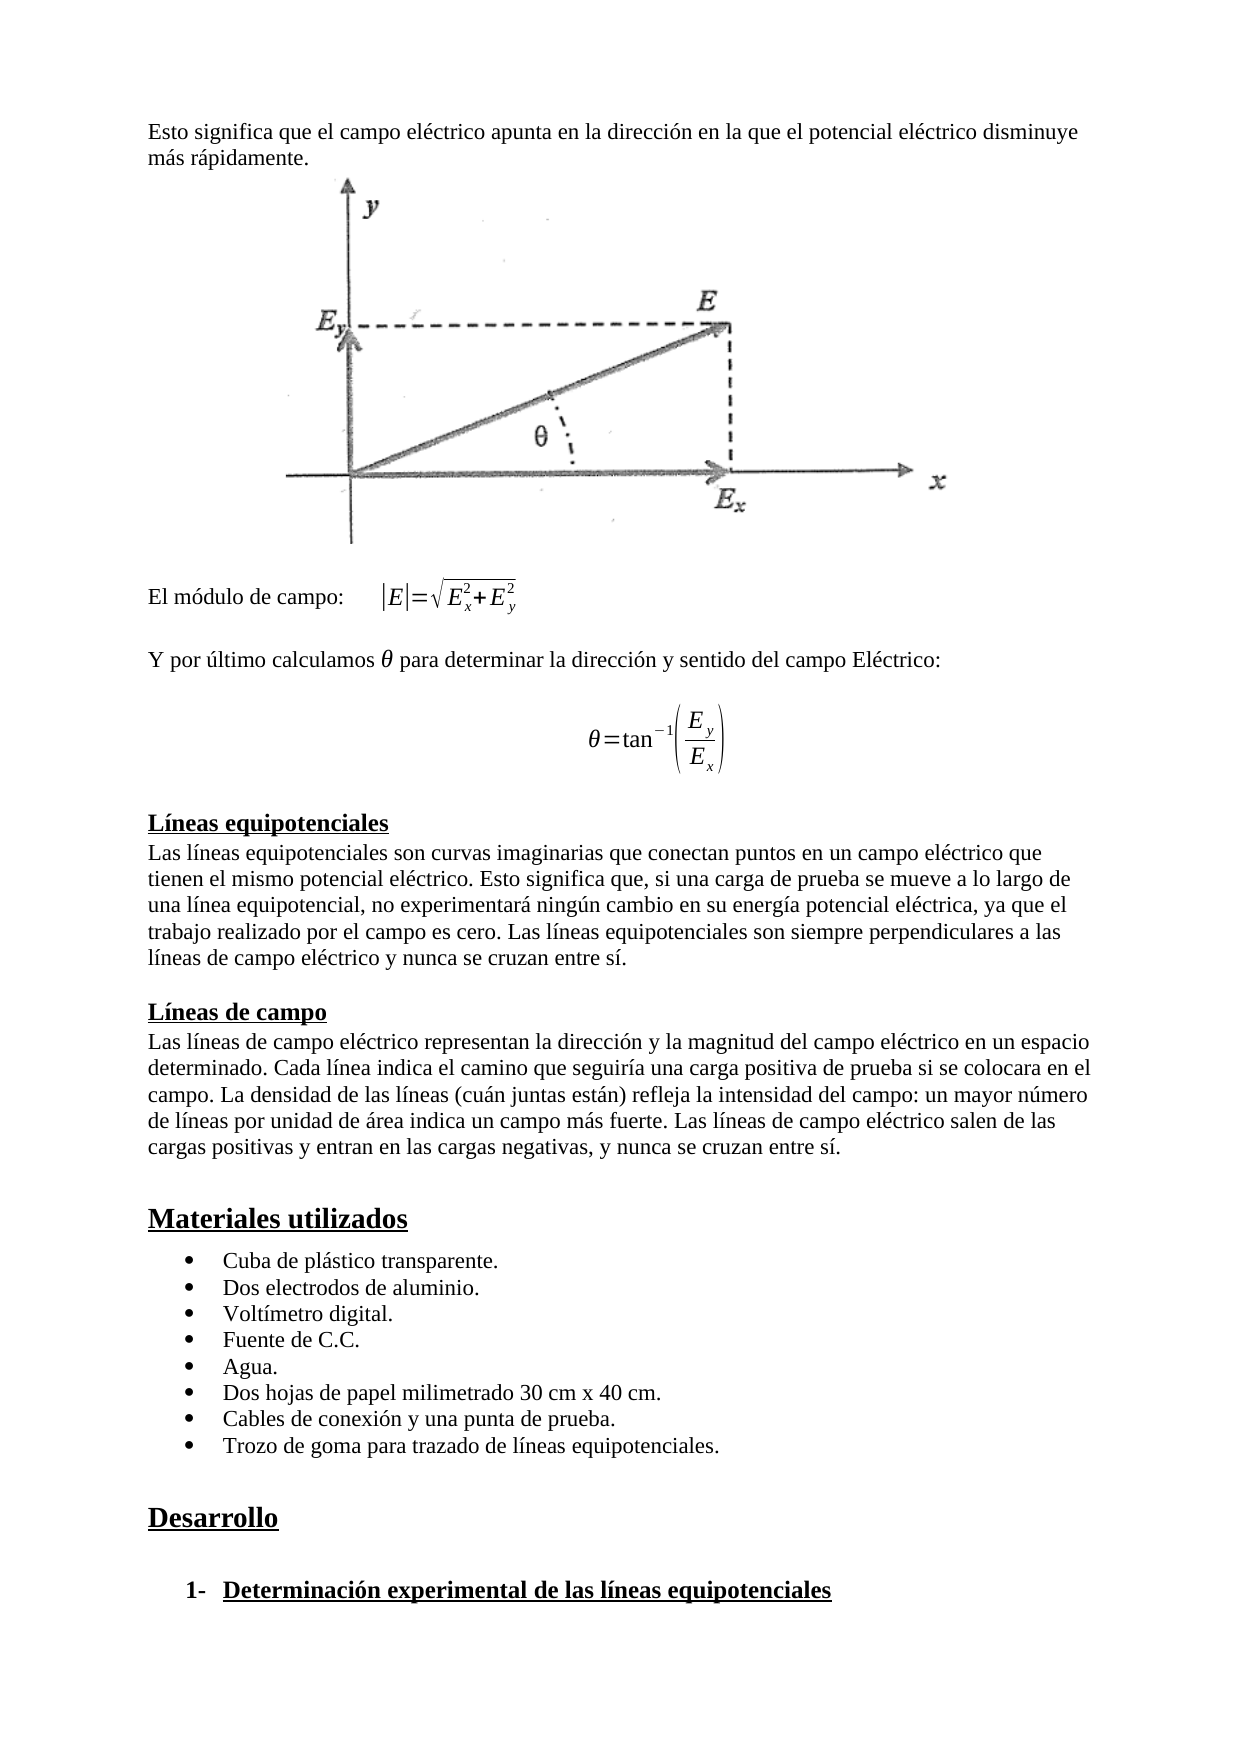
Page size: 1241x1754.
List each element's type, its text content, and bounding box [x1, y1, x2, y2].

text Esto significa que el campo eléctrico apunta en la dirección en la que el potencial eléctrico disminuye más rápidamente. [148, 118, 1092, 171]
subtitle Desarrollo [148, 1500, 1092, 1533]
list Agua. [185, 1353, 1092, 1379]
list Cables de conexión y una punta de prueba. [185, 1406, 1092, 1432]
subtitle Determinación experimental de las líneas equipotenciales [185, 1575, 1092, 1604]
text Las líneas equipotenciales son curvas imaginarias que conectan puntos en un campo eléctrico que tienen el mismo potencial eléctrico. Esto significa que, si una carga de prueba se mueve a lo largo de una línea equipotencial, no experimentará ningún cambio en su energía potencial eléctrica, ya que el trabajo realizado por el campo es cero. Las líneas equipotenciales son siempre perpendiculares a las líneas de campo eléctrico y nunca se cruzan entre sí. [148, 839, 1092, 971]
text Líneas de campo [148, 997, 1092, 1026]
list Dos hojas de papel milimetrado 30 cm x 40 cm. [185, 1379, 1092, 1406]
text Las líneas de campo eléctrico representan la dirección y la magnitud del campo eléctrico en un espacio determinado. Cada línea indica el camino que seguiría una carga positiva de prueba si se colocara en el campo. La densidad de las líneas (cuán juntas están) refleja la intensidad del campo: un mayor número de líneas por unidad de área indica un campo más fuerte. Las líneas de campo eléctrico salen de las cargas positivas y entran en las cargas negativas, y nunca se cruzan entre sí. [148, 1028, 1092, 1160]
text Y por último calculamos para determinar la dirección y sentido del campo Eléctrico: [148, 646, 1092, 673]
list Cuba de plástico transparente. [185, 1247, 1092, 1274]
picture [285, 170, 955, 544]
text El módulo de campo: [148, 577, 1092, 615]
list Dos electrodos de aluminio. [185, 1274, 1092, 1300]
subtitle Materiales utilizados [148, 1201, 1092, 1235]
list Voltímetro digital. [185, 1300, 1092, 1326]
list Fuente de C.C. [185, 1326, 1092, 1353]
text Líneas equipotenciales [148, 808, 1092, 836]
list Trozo de goma para trazado de líneas equipotenciales. [185, 1432, 1092, 1458]
